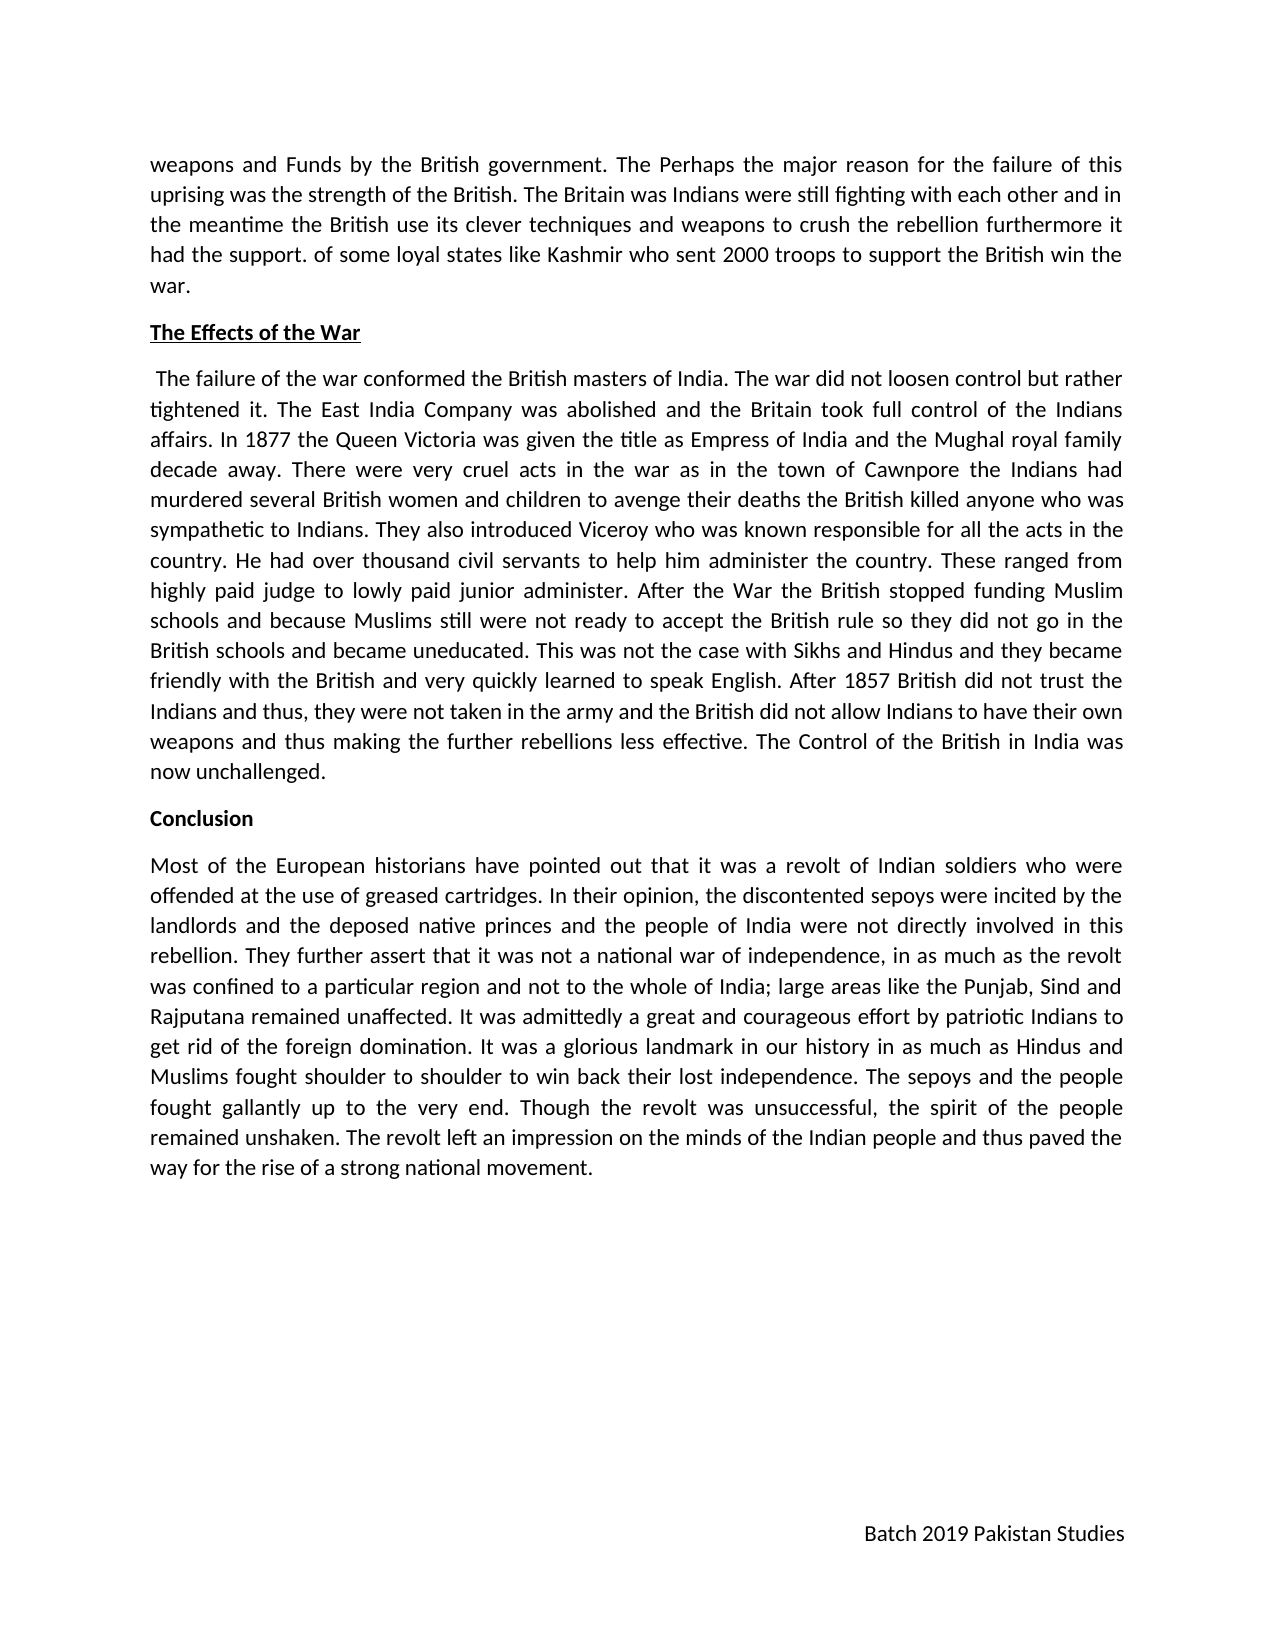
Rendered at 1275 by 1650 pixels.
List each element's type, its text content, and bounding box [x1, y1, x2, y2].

text The failure of the war conformed the British masters of India. The war did not loosen control but rather tightened it. The East India Company was abolished and the Britain took full control of the Indians affairs. In 1877 the Queen Victoria was given the title as Empress of India and the Mughal royal family decade away. There were very cruel acts in the war as in the town of Cawnpore the Indians had murdered several British women and children to avenge their deaths the British killed anyone who was sympathetic to Indians. They also introduced Viceroy who was known responsible for all the acts in the country. He had over thousand civil servants to help him administer the country. These ranged from highly paid judge to lowly paid junior administer. After the War the British stopped funding Muslim schools and because Muslims still were not ready to accept the British rule so they did not go in the British schools and became uneducated. This was not the case with Sikhs and Hindus and they became friendly with the British and very quickly learned to speak English. After 1857 British did not trust the Indians and thus, they were not taken in the army and the British did not allow Indians to have their own weapons and thus making the further rebellions less effective. The Control of the British in India was now unchallenged. [150, 364, 1125, 785]
text The Effects of the War [150, 318, 1125, 346]
text Conclusion [150, 804, 1125, 832]
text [150, 150, 1125, 299]
text Most of the European historians have pointed out that it was a revolt of Indian soldiers who were offended at the use of greased cartridges. In their opinion, the discontented sepoys were incited by the landlords and the deposed native princes and the people of India were not directly involved in this rebellion. They further assert that it was not a national war of independence, in as much as the revolt was confined to a particular region and not to the whole of India; large areas like the Punjab, Sind and Rajputana remained unaffected. It was admittedly a great and courageous effort by patriotic Indians to get rid of the foreign domination. It was a glorious landmark in our history in as much as Hindus and Muslims fought shoulder to shoulder to win back their lost independence. The sepoys and the people fought gallantly up to the very end. Though the revolt was unsuccessful, the spirit of the people remained unshaken. The revolt left an impression on the minds of the Indian people and thus paved the way for the rise of a strong national movement. [150, 851, 1125, 1181]
